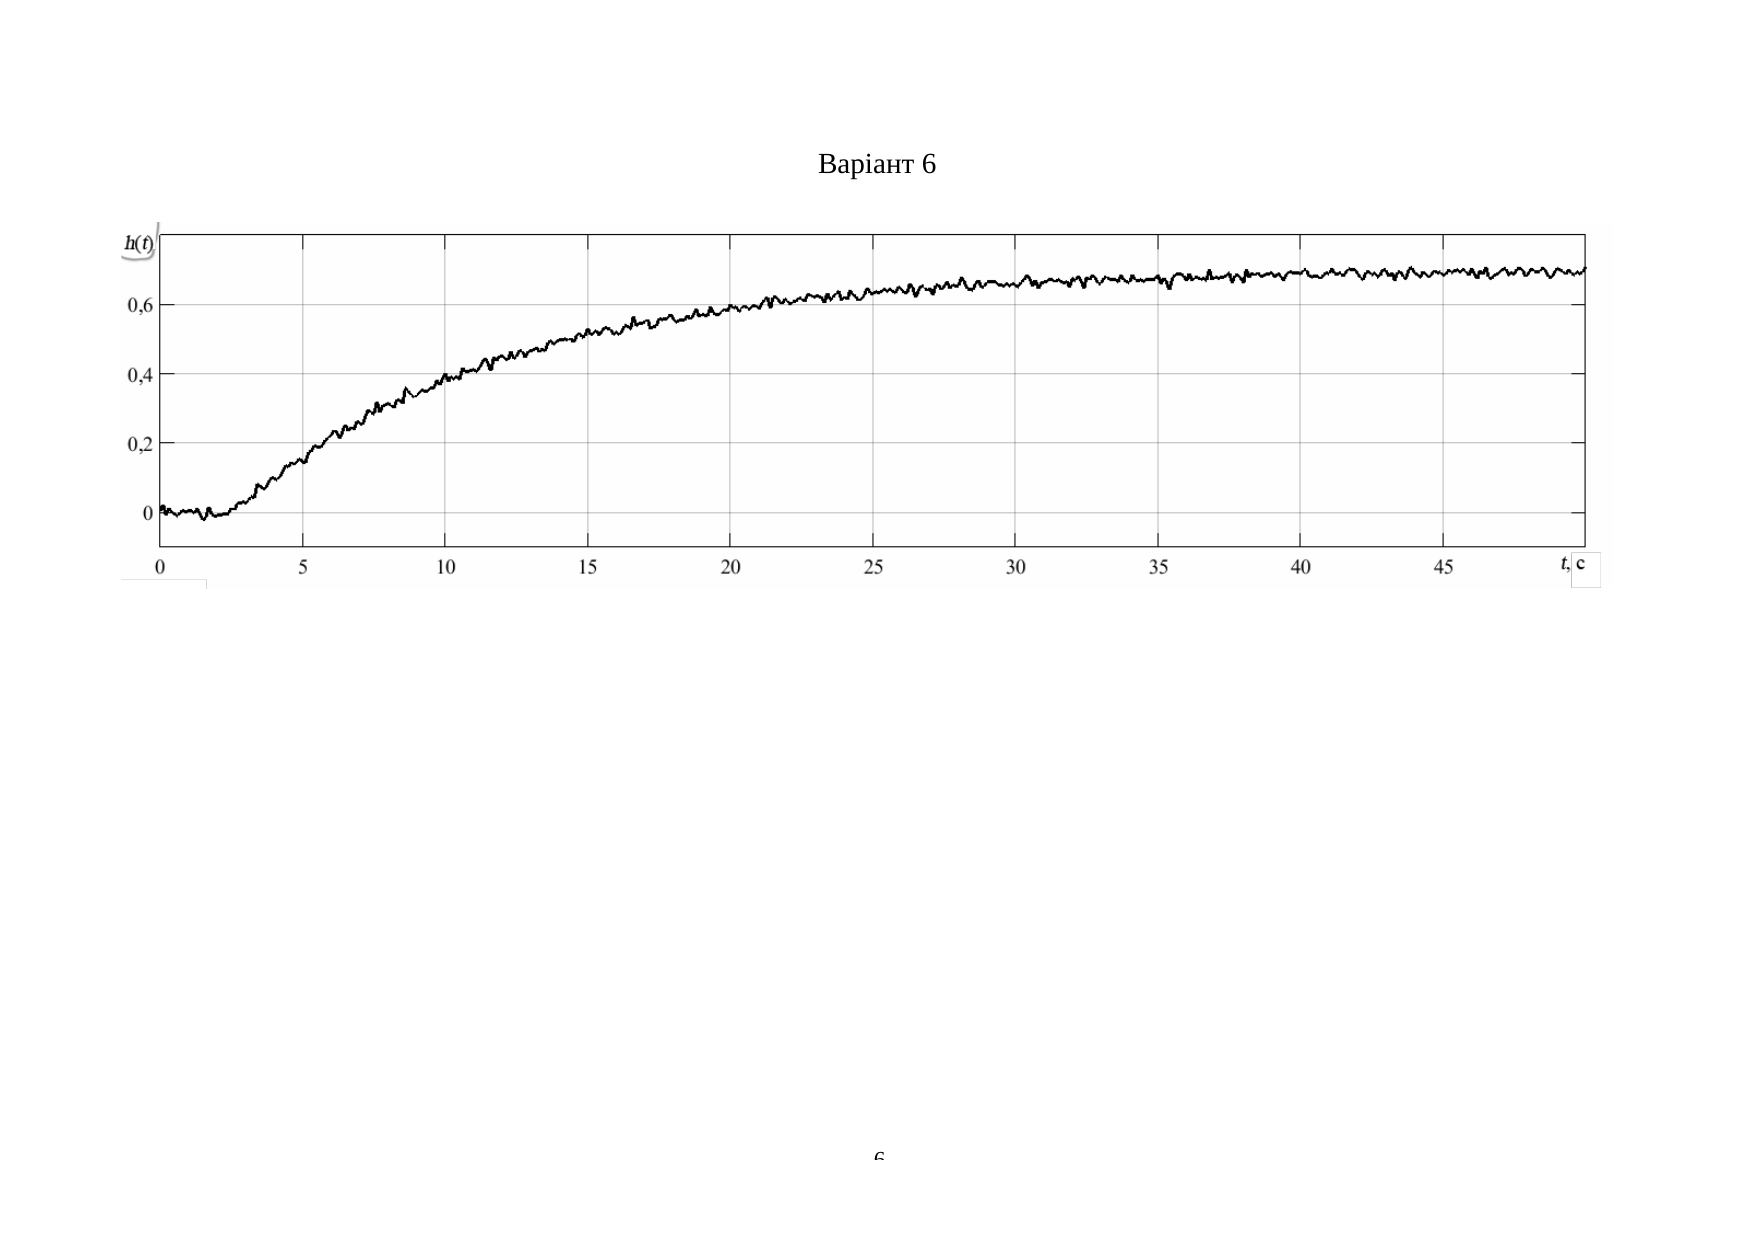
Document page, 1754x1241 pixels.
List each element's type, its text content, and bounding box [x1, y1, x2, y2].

picture [121, 222, 1613, 589]
text Варіант 6 [808, 146, 945, 180]
